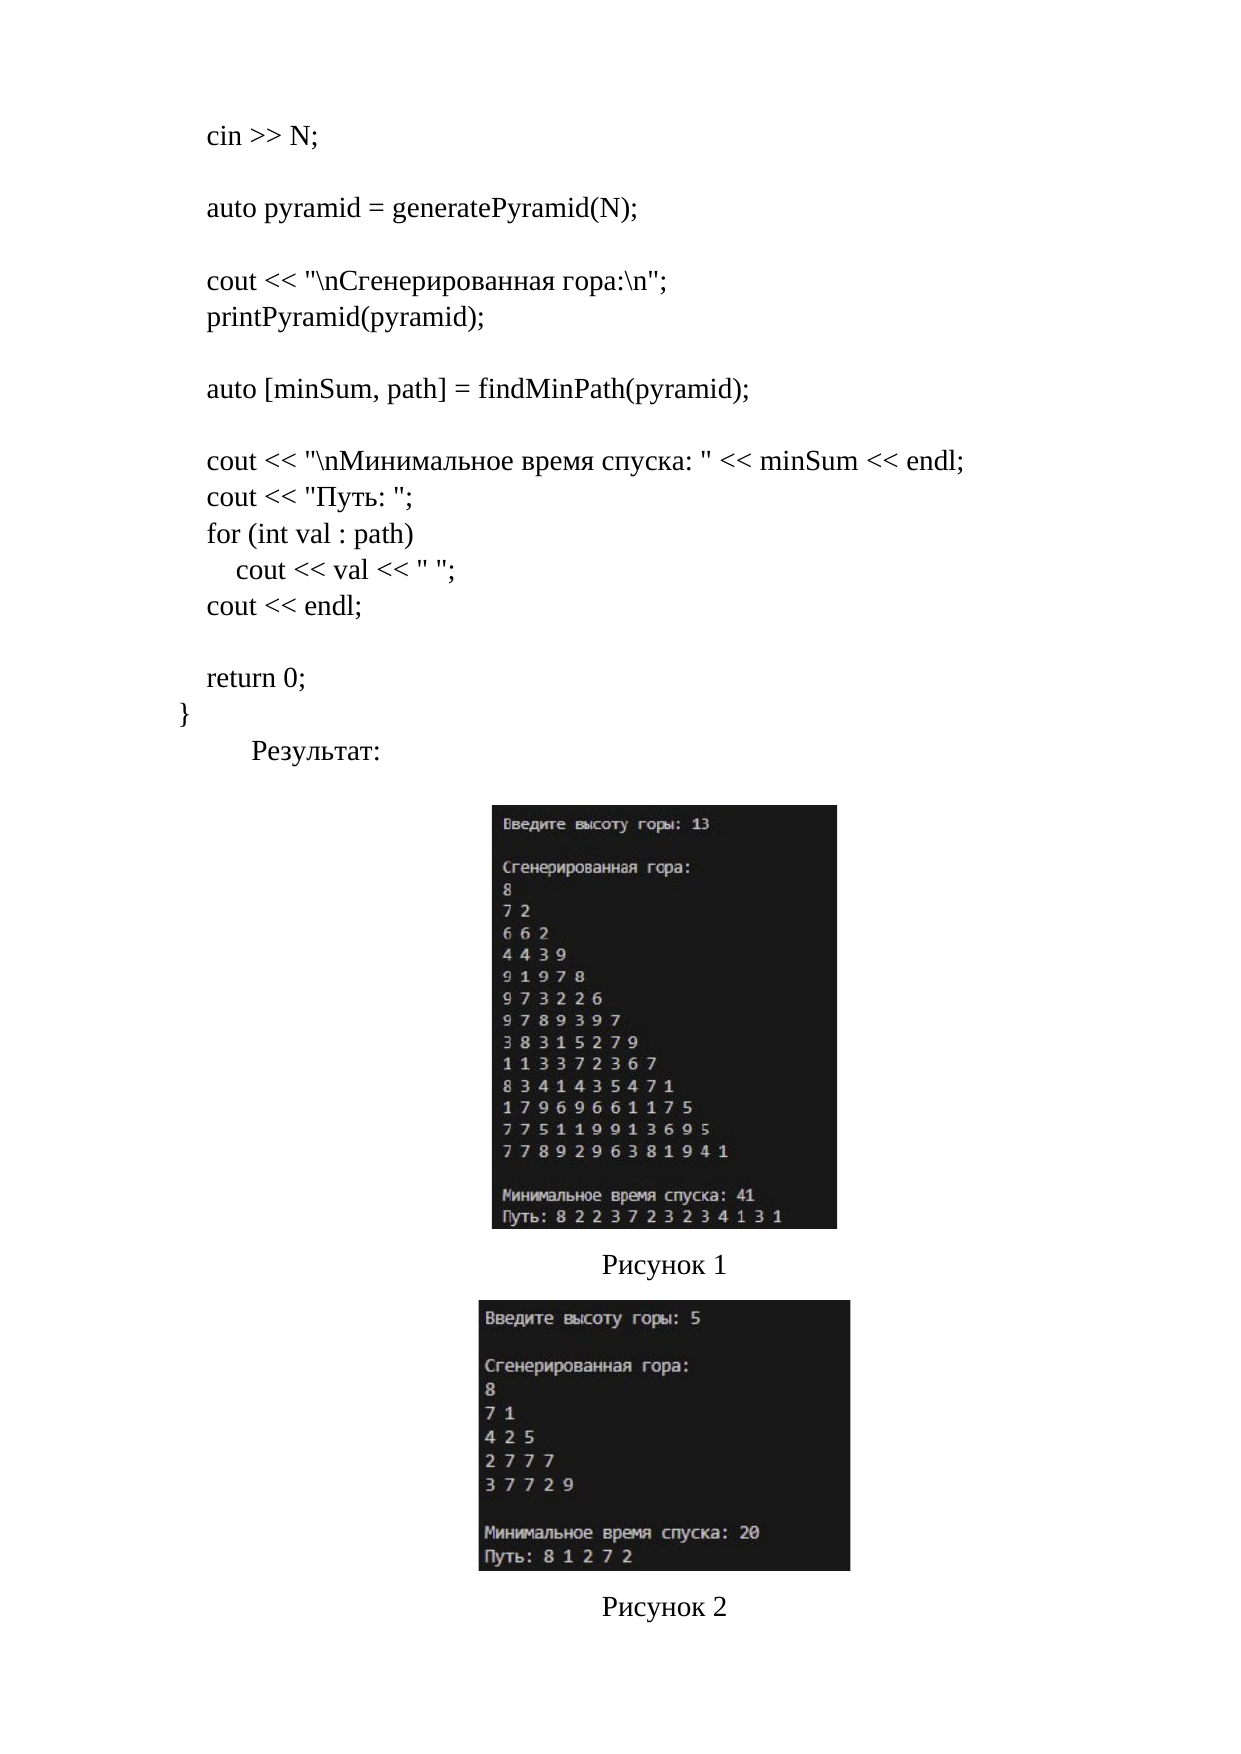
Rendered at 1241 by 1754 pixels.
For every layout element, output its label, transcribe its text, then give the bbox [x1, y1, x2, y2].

text } [177, 696, 1152, 730]
text auto pyramid = generatePyramid(N); [177, 190, 1152, 224]
text for (int val : path) [177, 516, 1152, 549]
text cout << "\nМинимальное время спуска: " << minSum << endl; [177, 443, 1152, 477]
text cin >> N; [177, 118, 1152, 152]
text cout << val << " "; [177, 552, 1152, 585]
text Результат: [177, 733, 1152, 766]
text cout << "Путь: "; [177, 479, 1152, 513]
text Рисунок 1 [177, 1247, 1152, 1281]
text cout << "\nСгенерированная гора:\n"; [177, 263, 1152, 296]
text Рисунок 2 [177, 1589, 1152, 1622]
text cout << endl; [177, 588, 1152, 622]
text return 0; [177, 660, 1152, 694]
text printPyramid(pyramid); [177, 299, 1152, 332]
text auto [minSum, path] = findMinPath(pyramid); [177, 371, 1152, 405]
